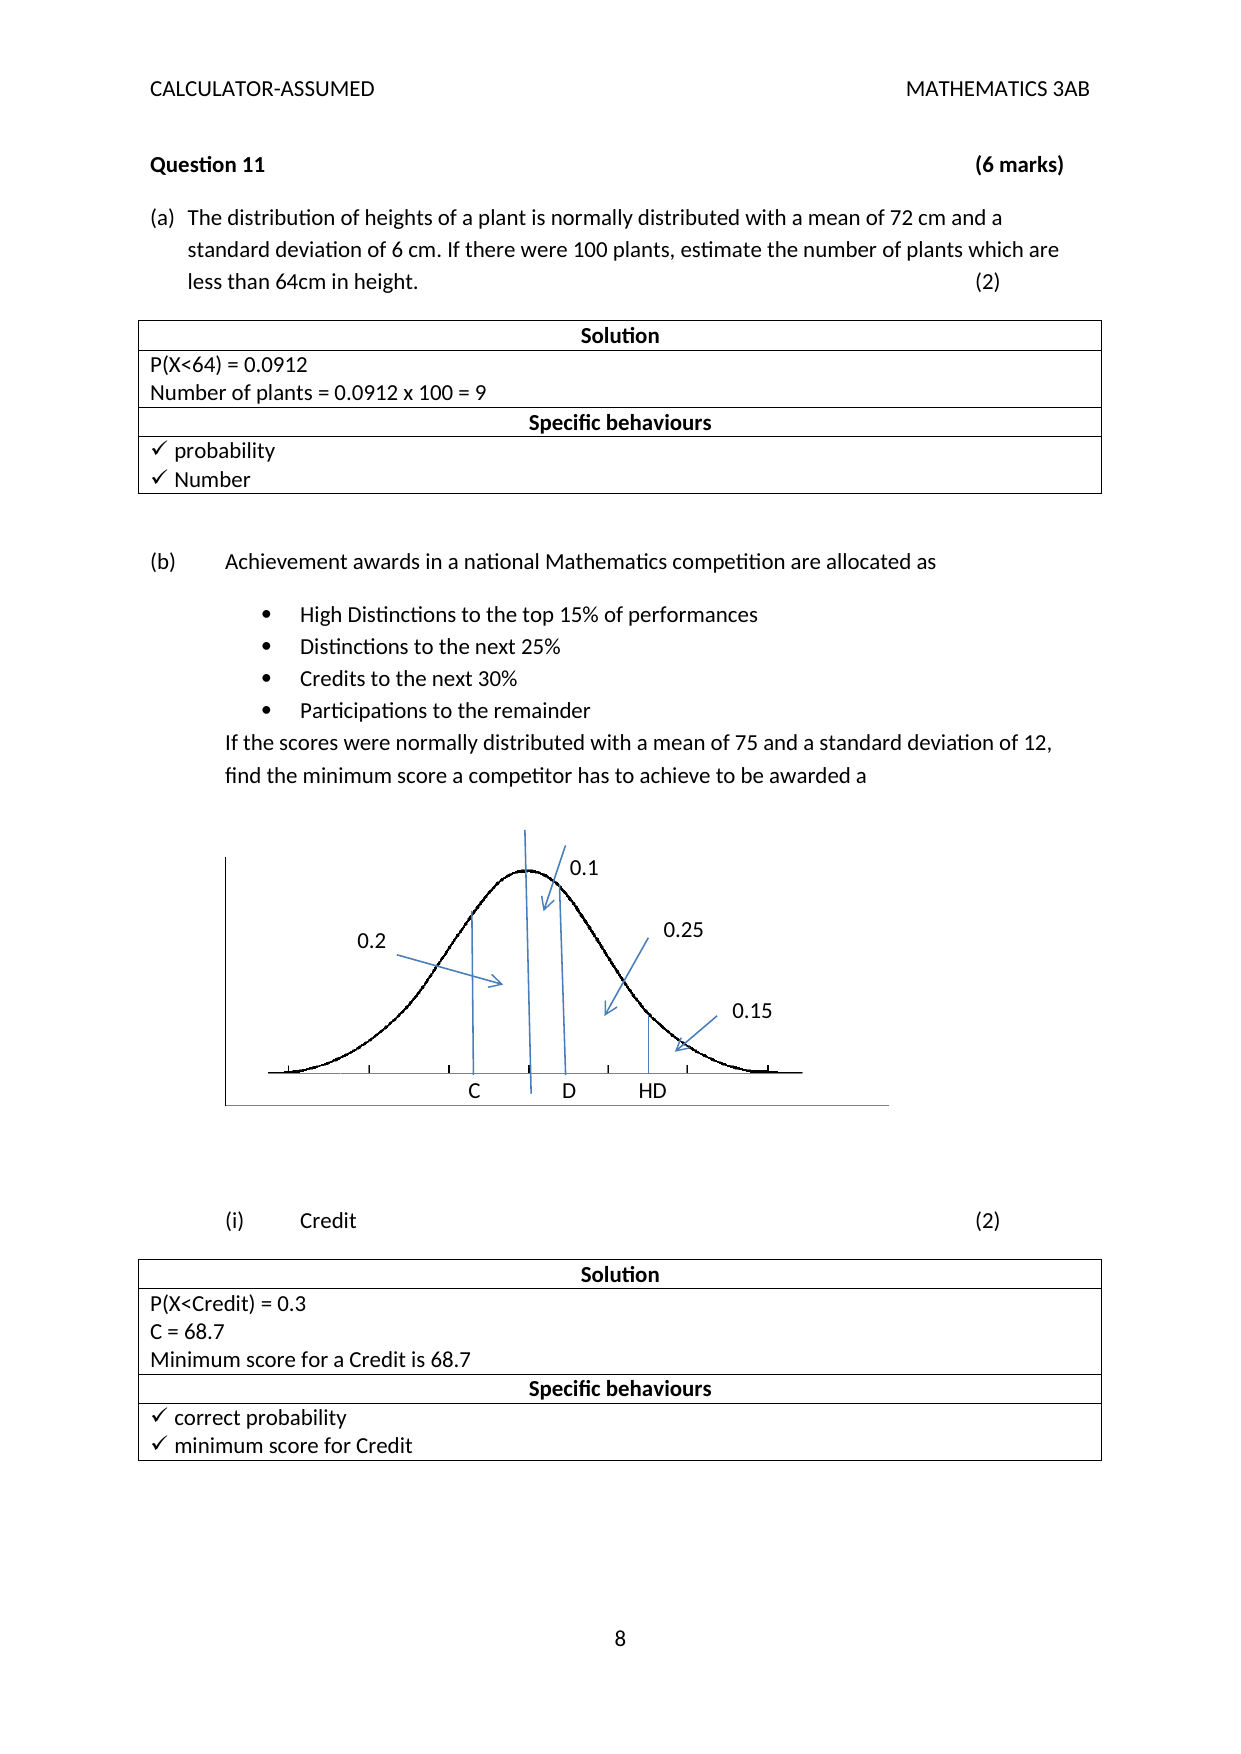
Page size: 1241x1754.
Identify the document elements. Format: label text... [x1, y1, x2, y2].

list Credits to the next 30% [262, 664, 1090, 692]
table_cell Specific behaviours [139, 408, 1101, 436]
picture [225, 857, 890, 1106]
list Participations to the remainder [262, 696, 1090, 724]
list Distinctions to the next 25% [262, 632, 1090, 660]
text Question 11 (6 marks) [150, 150, 1090, 178]
table_cell Specific behaviours [139, 1375, 1101, 1402]
table_cell P(X<Credit) = 0.3 C = 68.7 Minimum score for a Credit is 68.7 [139, 1289, 1101, 1373]
table_cell correct probability minimum score for Credit [139, 1404, 1101, 1459]
text (b) Achievement awards in a national Mathematics competition are allocated as [150, 547, 1090, 575]
table_cell probability Number [139, 437, 1101, 493]
text (a) The distribution of heights of a plant is normally distributed with a mean of 72 cm and a standard deviation of 6 cm. If there were 100 plants, estimate the number of plants which are less than 64cm in height. (2) [150, 203, 1090, 295]
list If the scores were normally distributed with a mean of 75 and a standard deviation of 12, find the minimum score a competitor has to achieve to be awarded a [225, 728, 1090, 789]
table_header Solution [139, 1260, 1101, 1288]
list High Distinctions to the top 15% of performances [262, 600, 1090, 628]
table_cell P(X<64) = 0.0912 Number of plants = 0.0912 x 100 = 9 [139, 351, 1101, 407]
list Credit (2) [225, 1206, 1090, 1234]
table_header Solution [139, 321, 1101, 349]
